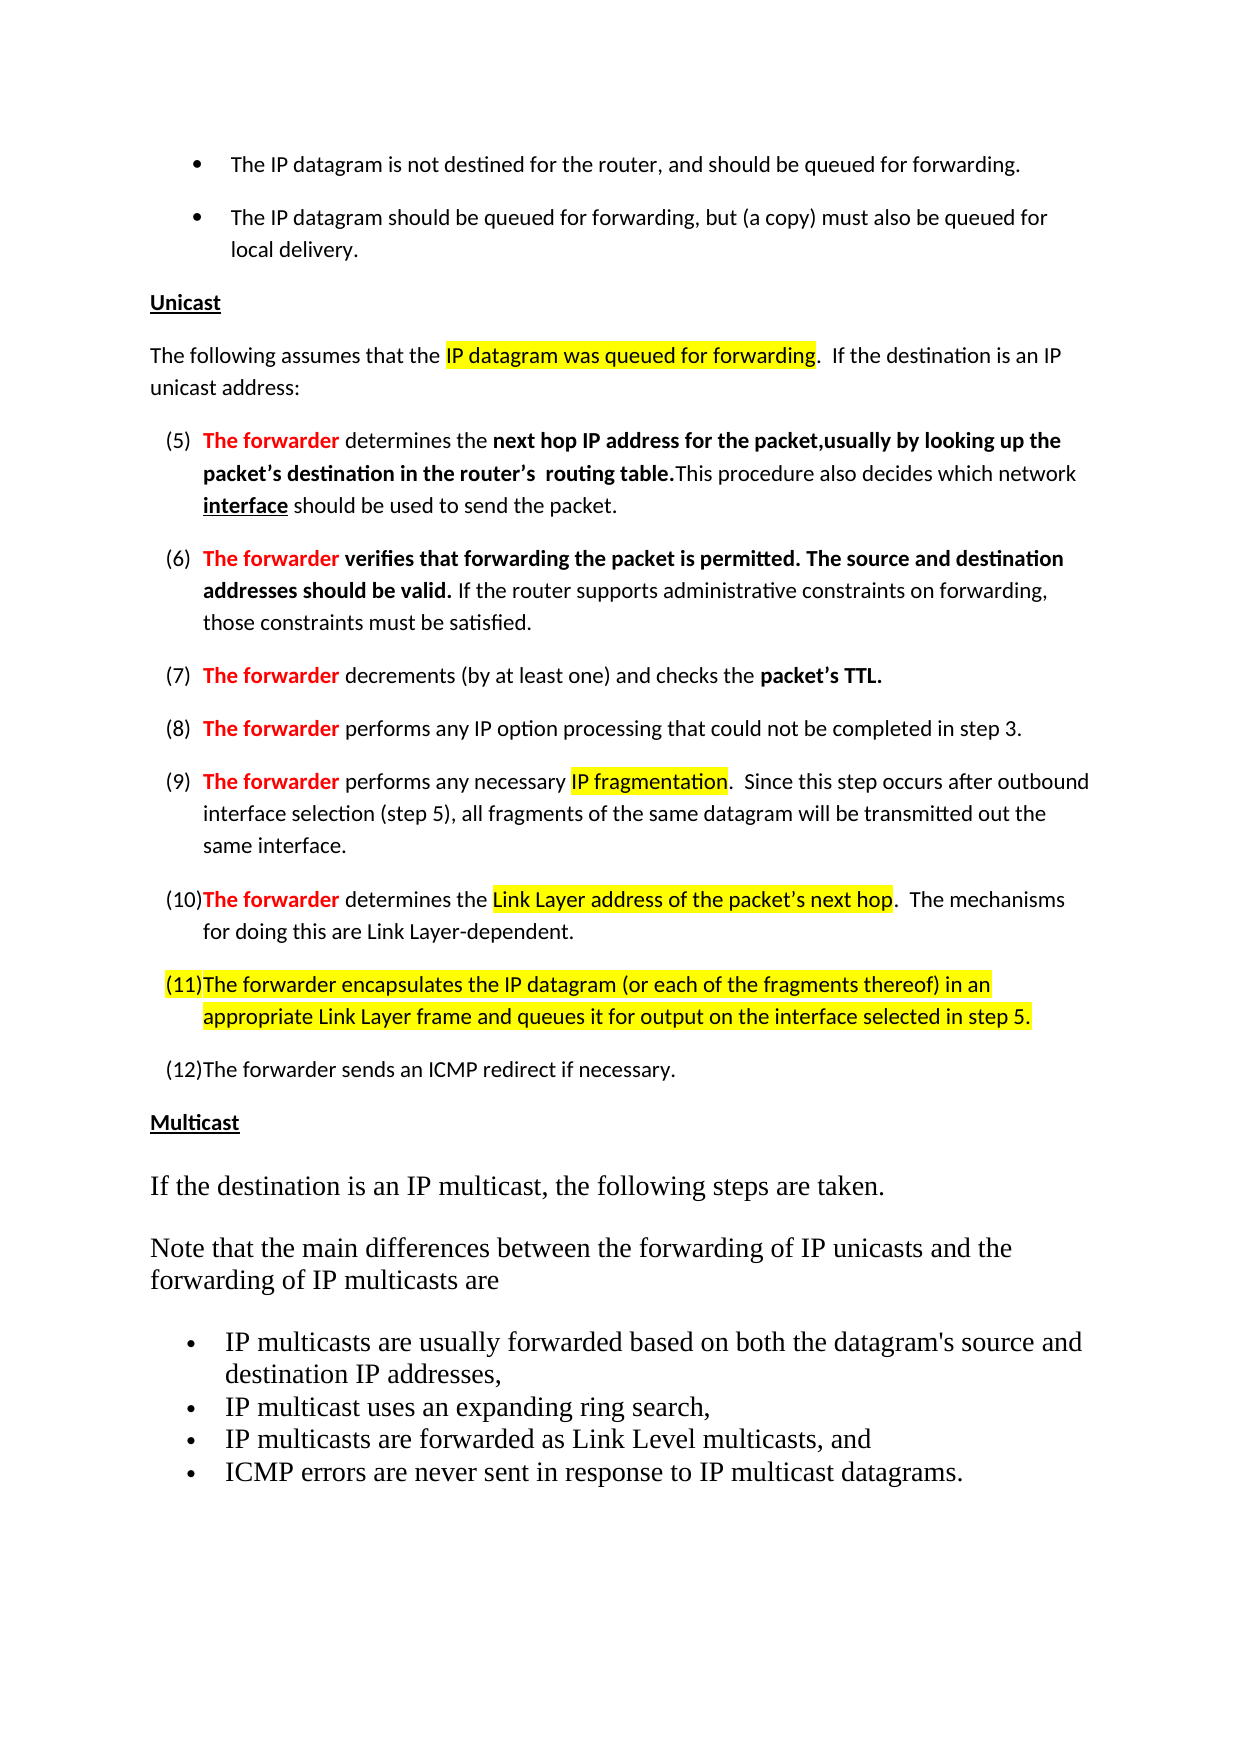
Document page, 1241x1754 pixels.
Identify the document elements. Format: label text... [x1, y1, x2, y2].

text Note that the main differences between the forwarding of IP unicasts and the forwarding of IP multicasts are [150, 1231, 1090, 1296]
list IP multicast uses an expanding ring search, [187, 1390, 1090, 1422]
list The forwarder decrements (by at least one) and checks the packet’s TTL. [165, 661, 1090, 689]
list IP multicasts are forwarded as Link Level multicasts, and [187, 1422, 1090, 1454]
list The forwarder verifies that forwarding the packet is permitted. The source and destination addresses should be valid. If the router supports administrative constraints on forwarding, those constraints must be satisfied. [165, 544, 1090, 636]
list The IP datagram should be queued for forwarding, but (a copy) must also be queued for local delivery. [193, 203, 1090, 263]
list The forwarder determines the next hop IP address for the packet,usually by looking up the packet’s destination in the router’s routing table.This procedure also decides which network interface should be used to send the packet. [165, 426, 1090, 519]
list The IP datagram is not destined for the router, and should be queued for forwarding. [193, 150, 1090, 178]
list The forwarder sends an ICMP redirect if necessary. [165, 1055, 1090, 1083]
text If the destination is an IP multicast, the following steps are taken. [150, 1169, 1090, 1202]
text Unicast [150, 288, 1090, 316]
list ICMP errors are never sent in response to IP multicast datagrams. [187, 1454, 1090, 1487]
list The forwarder determines the Link Layer address of the packet’s next hop. The mechanisms for doing this are Link Layer-dependent. [165, 885, 1090, 945]
list The forwarder performs any necessary IP fragmentation. Since this step occurs after outbound interface selection (step 5), all fragments of the same datagram will be transmitted out the same interface. [165, 767, 1090, 860]
text The following assumes that the IP datagram was queued for forwarding. If the destination is an IP unicast address: [150, 341, 1090, 401]
text Multicast [150, 1108, 1090, 1136]
list IP multicasts are usually forwarded based on both the datagram's source and destination IP addresses, [187, 1325, 1090, 1390]
list The forwarder performs any IP option processing that could not be completed in step 3. [165, 714, 1090, 742]
list The forwarder encapsulates the IP datagram (or each of the fragments thereof) in an appropriate Link Layer frame and queues it for output on the interface selected in step 5. [165, 970, 1090, 1030]
